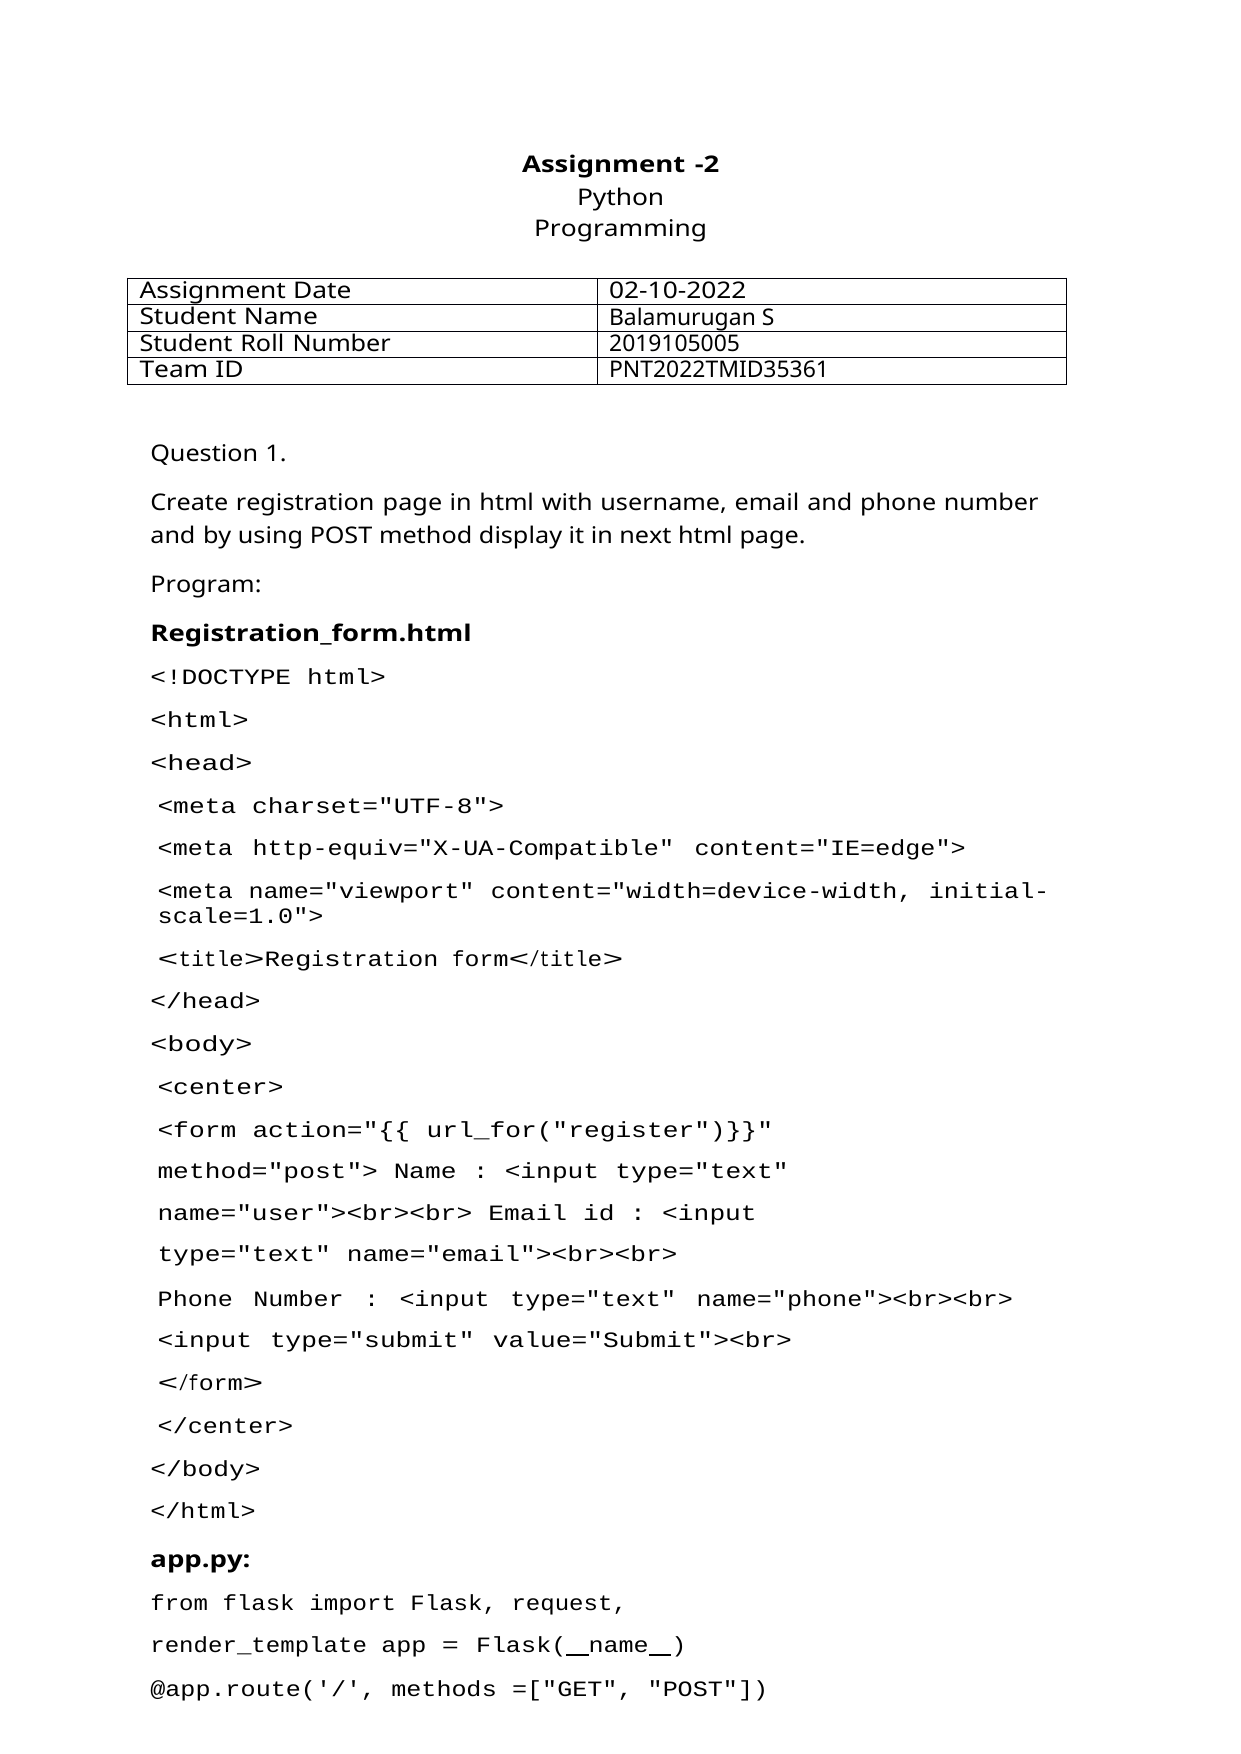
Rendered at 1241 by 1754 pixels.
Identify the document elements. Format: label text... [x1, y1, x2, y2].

text <center> [157, 1076, 1186, 1101]
table_cell Team ID [128, 358, 597, 384]
text Create registration page in html with username, email and phone number and by using POST method display it in next html page. [150, 486, 1089, 550]
text <head> [150, 752, 1186, 777]
subtitle app.py: [150, 1543, 1186, 1574]
text <html> [150, 709, 1186, 734]
table_cell Student Name [128, 305, 597, 331]
subtitle Assignment -2 [497, 148, 743, 179]
table_cell PNT2022TMID35361 [598, 358, 1066, 384]
text </head> [150, 991, 1186, 1015]
text </html> [150, 1501, 1186, 1525]
text Question 1. [150, 437, 1186, 468]
text <meta name="viewport" content="width=device-width, initial-scale=1.0"> [157, 880, 1186, 930]
text <form action="{{ url_for("register")}}" method="post"> Name : <input type="text" name="user"><br><br> Email id : <input type="text" name="email"><br><br> [157, 1119, 824, 1268]
text <title>Registration form</title> [157, 948, 1186, 973]
text <body> [150, 1033, 1186, 1058]
text <!DOCTYPE html> [150, 666, 1186, 691]
text Program: [150, 568, 1186, 599]
text Python Programming [497, 180, 743, 243]
text <meta http-equiv="X-UA-Compatible" content="IE=edge"> [157, 838, 1186, 862]
text @app.route('/', methods =["GET", "POST"]) [150, 1676, 1186, 1702]
text from flask import Flask, request, render_template app = Flask( name ) [150, 1592, 760, 1659]
text <meta charset="UTF-8"> [157, 795, 1186, 819]
table_header 02-10-2022 [598, 279, 1066, 304]
table_cell Balamurugan S [598, 305, 1066, 331]
text </body> [150, 1458, 1186, 1482]
subtitle Registration_form.html [150, 617, 1186, 648]
table_header Assignment Date [128, 279, 597, 304]
text <input type="submit" value="Submit"><br> [157, 1329, 1186, 1354]
text Phone Number : <input type="text" name="phone"><br><br> [157, 1285, 1186, 1311]
table_cell Student Roll Number [128, 332, 597, 357]
text </form> [157, 1372, 1186, 1397]
text </center> [157, 1415, 1186, 1440]
table_cell 2019105005 [598, 332, 1066, 357]
